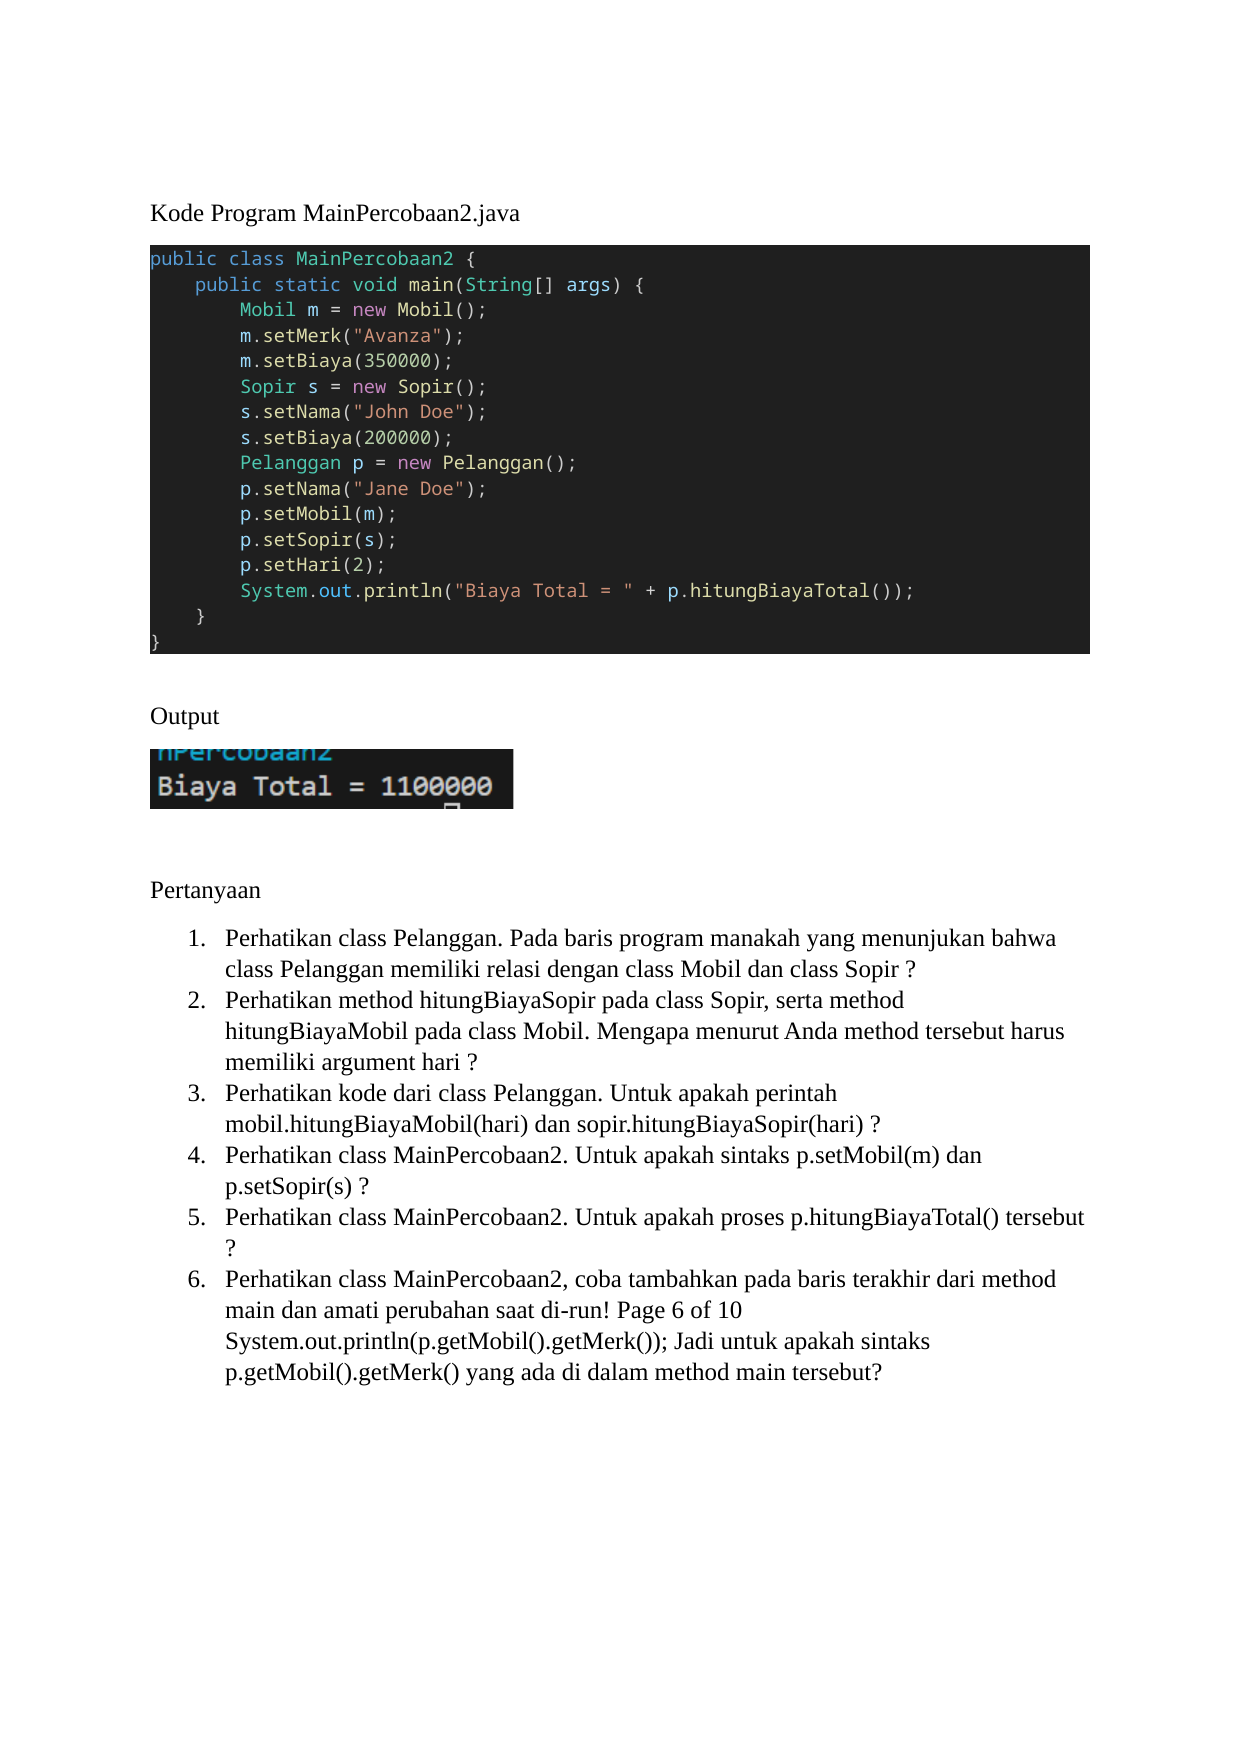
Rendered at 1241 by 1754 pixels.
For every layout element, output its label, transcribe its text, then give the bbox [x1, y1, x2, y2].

text p.setNama("Jane Doe"); [150, 475, 1090, 501]
text p.setSopir(s); [150, 526, 1090, 552]
text Pertanyaan [150, 875, 1090, 904]
text Kode Program MainPercobaan2.java [150, 198, 1090, 226]
text public static void main(String[] args) { [150, 271, 1090, 296]
list Perhatikan kode dari class Pelanggan. Untuk apakah perintah mobil.hitungBiayaMobil(hari) dan sopir.hitungBiayaSopir(hari) ? [187, 1078, 1090, 1138]
text m.setMerk("Avanza"); [150, 322, 1090, 347]
text s.setBiaya(200000); [150, 424, 1090, 449]
text Output [150, 701, 1090, 730]
text public class MainPercobaan2 { [150, 245, 1090, 271]
list Perhatikan method hitungBiayaSopir pada class Sopir, serta method hitungBiayaMobil pada class Mobil. Mengapa menurut Anda method tersebut harus memiliki argument hari ? [187, 985, 1090, 1076]
text System.out.println("Biaya Total = " + p.hitungBiayaTotal()); [150, 577, 1090, 603]
text s.setNama("John Doe"); [150, 398, 1090, 424]
list Perhatikan class MainPercobaan2. Untuk apakah proses p.hitungBiayaTotal() tersebut ? [187, 1202, 1090, 1262]
text } [150, 628, 1090, 654]
list Perhatikan class MainPercobaan2. Untuk apakah sintaks p.setMobil(m) dan p.setSopir(s) ? [187, 1140, 1090, 1200]
text Mobil m = new Mobil(); [150, 296, 1090, 322]
text } [150, 603, 1090, 628]
text p.setMobil(m); [150, 501, 1090, 526]
text Pelanggan p = new Pelanggan(); [150, 449, 1090, 475]
text p.setHari(2); [150, 552, 1090, 577]
text m.setBiaya(350000); [150, 347, 1090, 373]
list Perhatikan class MainPercobaan2, coba tambahkan pada baris terakhir dari method main dan amati perubahan saat di‑run! Page 6 of 10 System.out.println(p.getMobil().getMerk()); Jadi untuk apakah sintaks p.getMobil().getMerk() yang ada di dalam method main tersebut? [187, 1264, 1090, 1386]
text Sopir s = new Sopir(); [150, 373, 1090, 398]
picture [150, 749, 514, 809]
list Perhatikan class Pelanggan. Pada baris program manakah yang menunjukan bahwa class Pelanggan memiliki relasi dengan class Mobil dan class Sopir ? [187, 923, 1090, 983]
